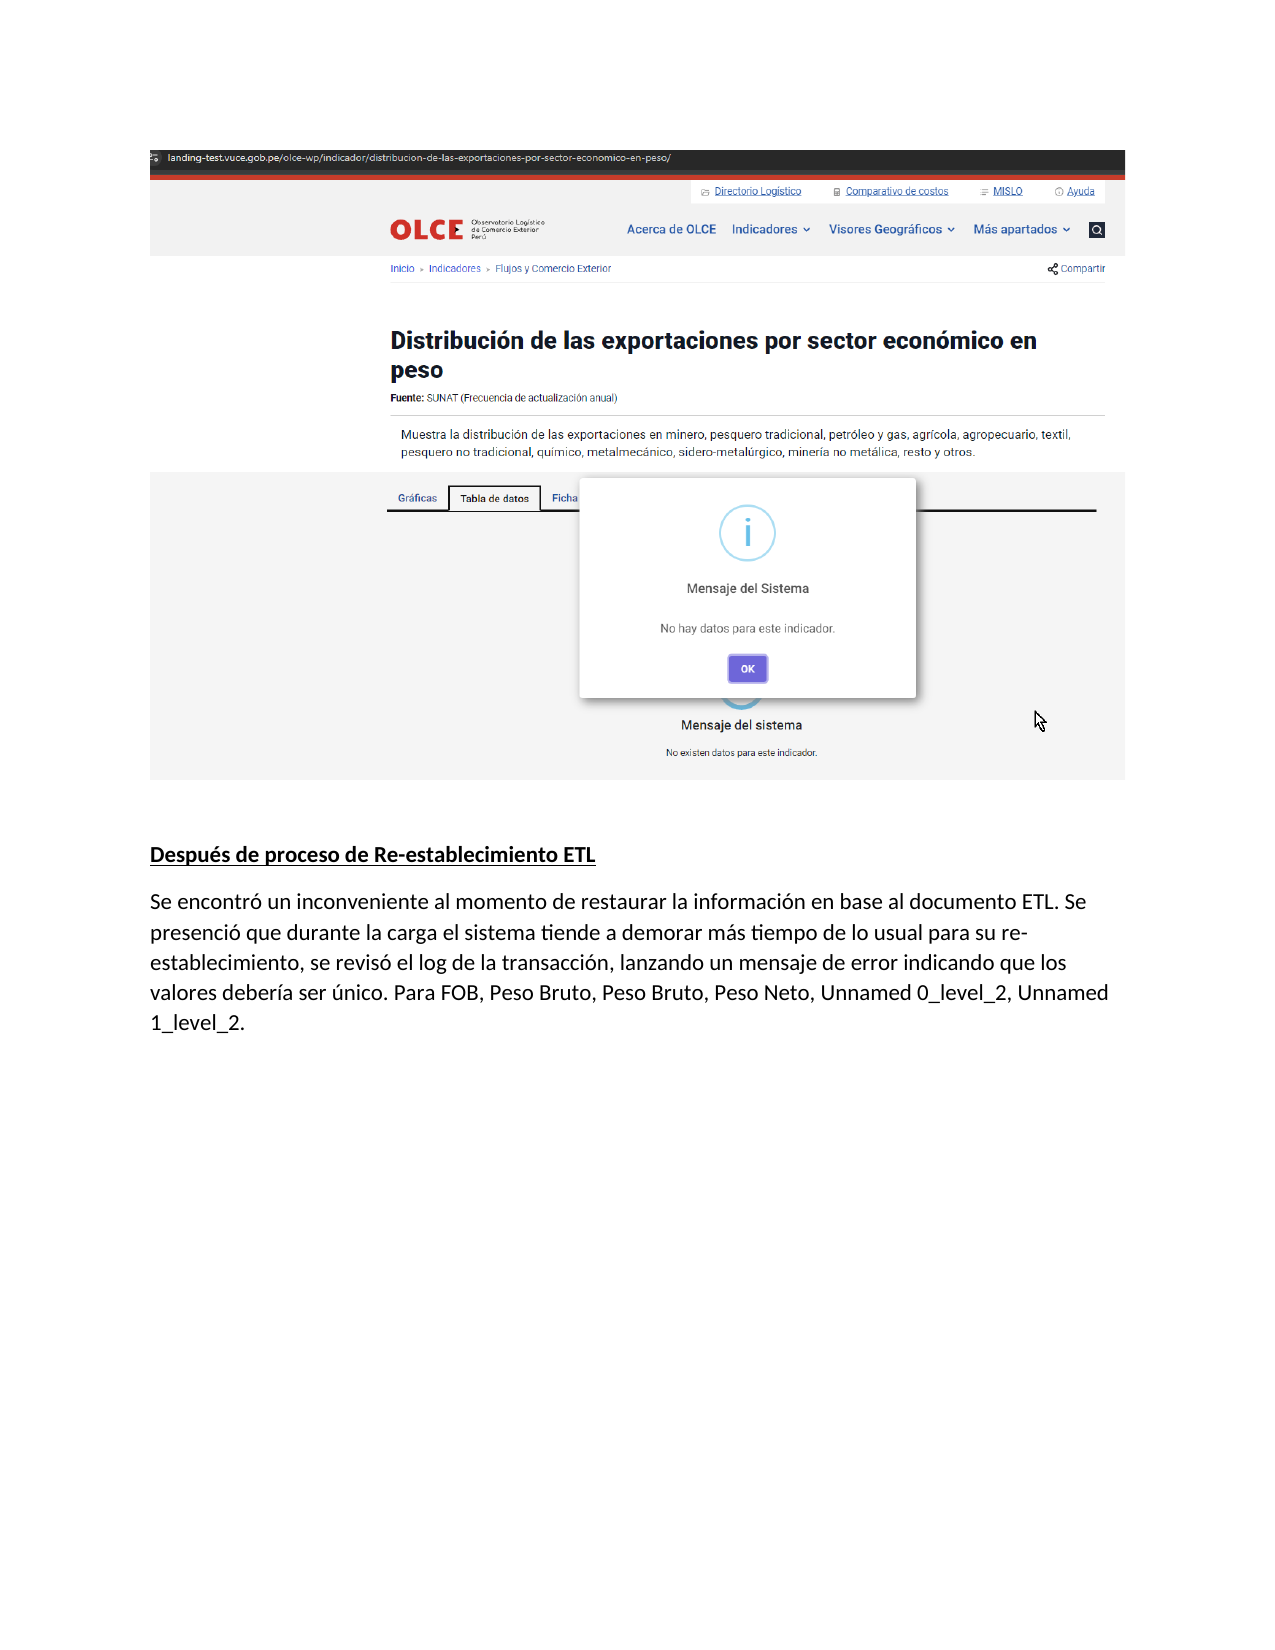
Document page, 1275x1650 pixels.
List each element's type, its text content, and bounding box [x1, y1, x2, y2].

text Después de proceso de Re-establecimiento ETL [150, 841, 1125, 868]
picture [150, 150, 1125, 822]
text Se encontró un inconveniente al momento de restaurar la información en base al documento ETL. Se presenció que durante la carga el sistema tiende a demorar más tiempo de lo usual para su re-establecimiento, se revisó el log de la transacción, lanzando un mensaje de error indicando que los valores debería ser único. Para FOB, Peso Bruto, Peso Bruto, Peso Neto, Unnamed 0_level_2, Unnamed 1_level_2. [150, 887, 1125, 1036]
